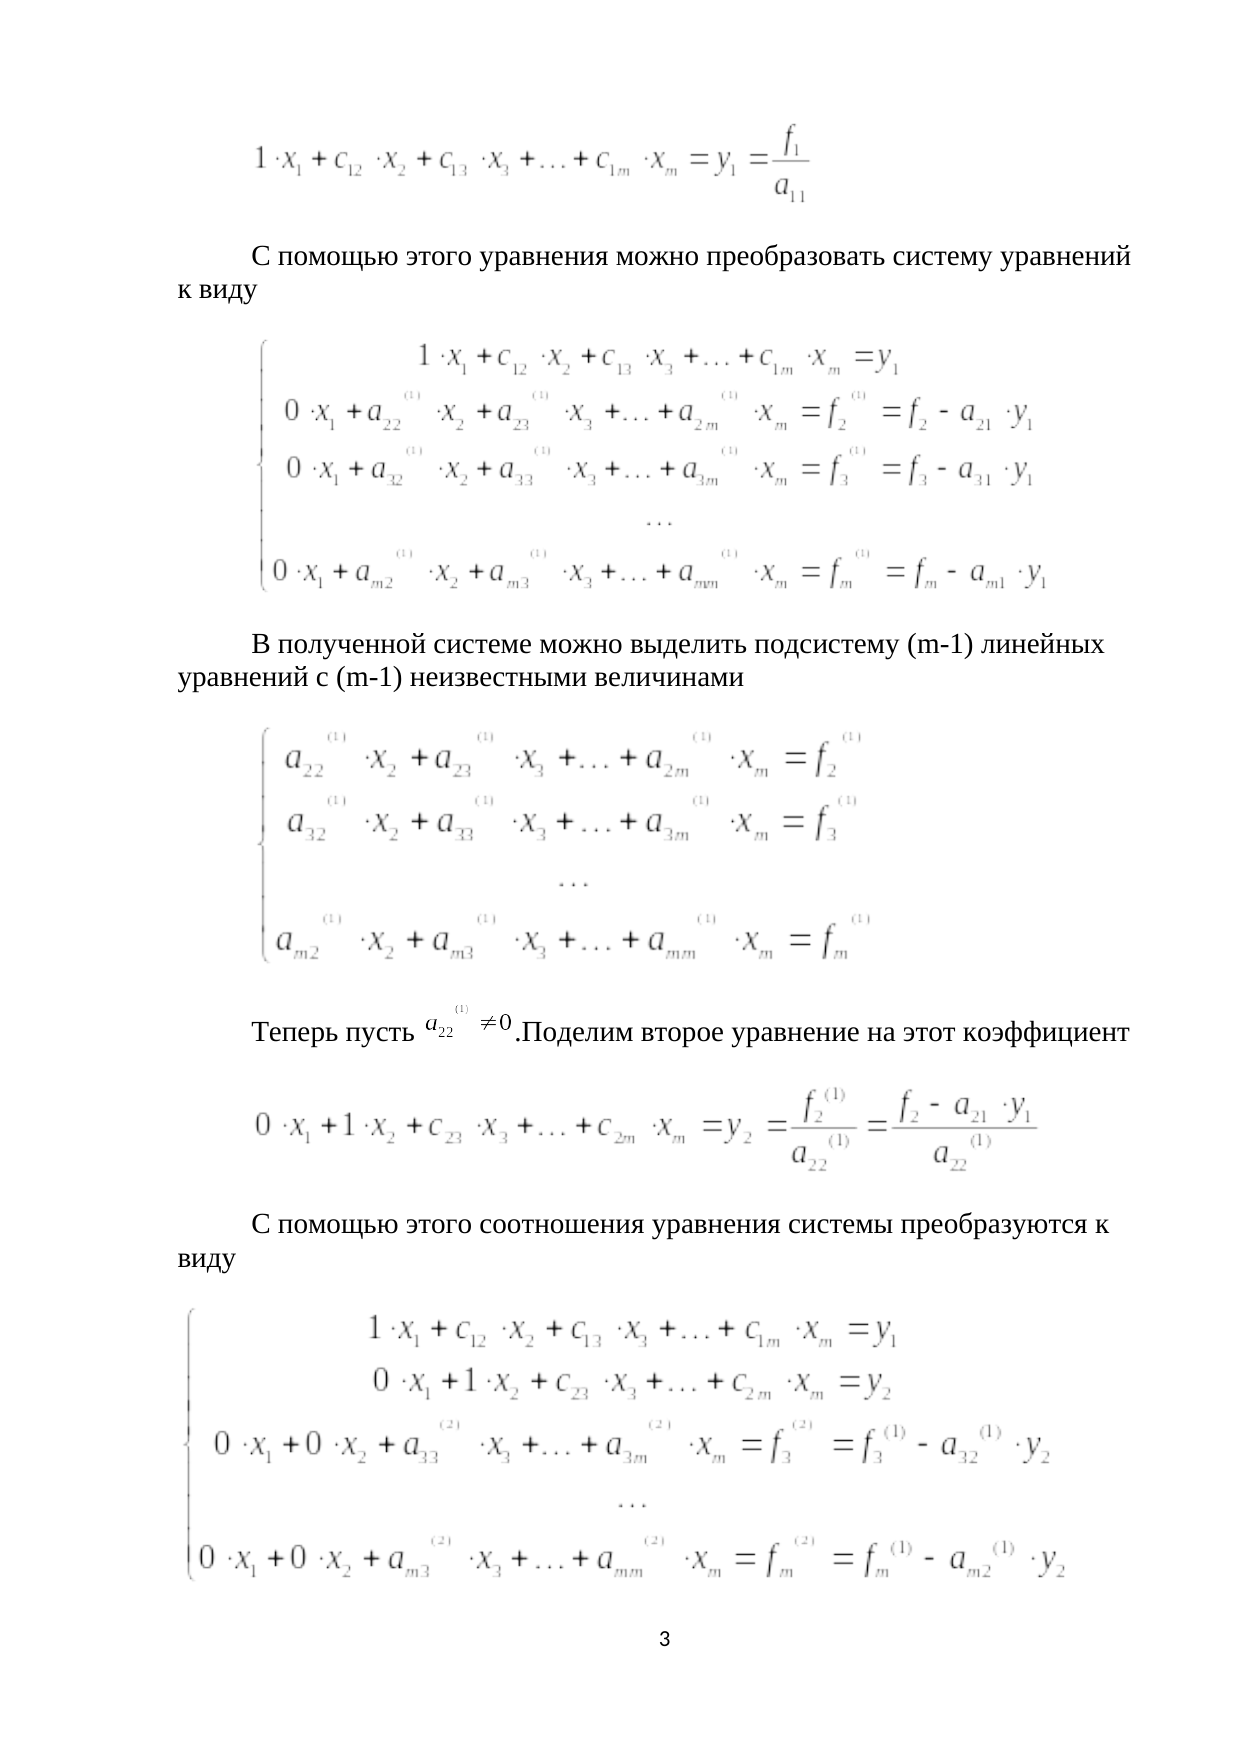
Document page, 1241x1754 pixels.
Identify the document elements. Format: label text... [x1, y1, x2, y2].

text C помощью этого соотношения уравнения системы преобразуются к виду [177, 1206, 1152, 1273]
text C помощью этого уравнения можно преобразовать систему уравнений к виду [177, 238, 1152, 305]
text Теперь пусть .Поделим второе уравнение на этот коэффициент [177, 998, 1152, 1048]
text В полученной системе можно выделить подсистему (m-1) линейных уравнений с (m-1) неизвестными величинами [177, 626, 1152, 693]
